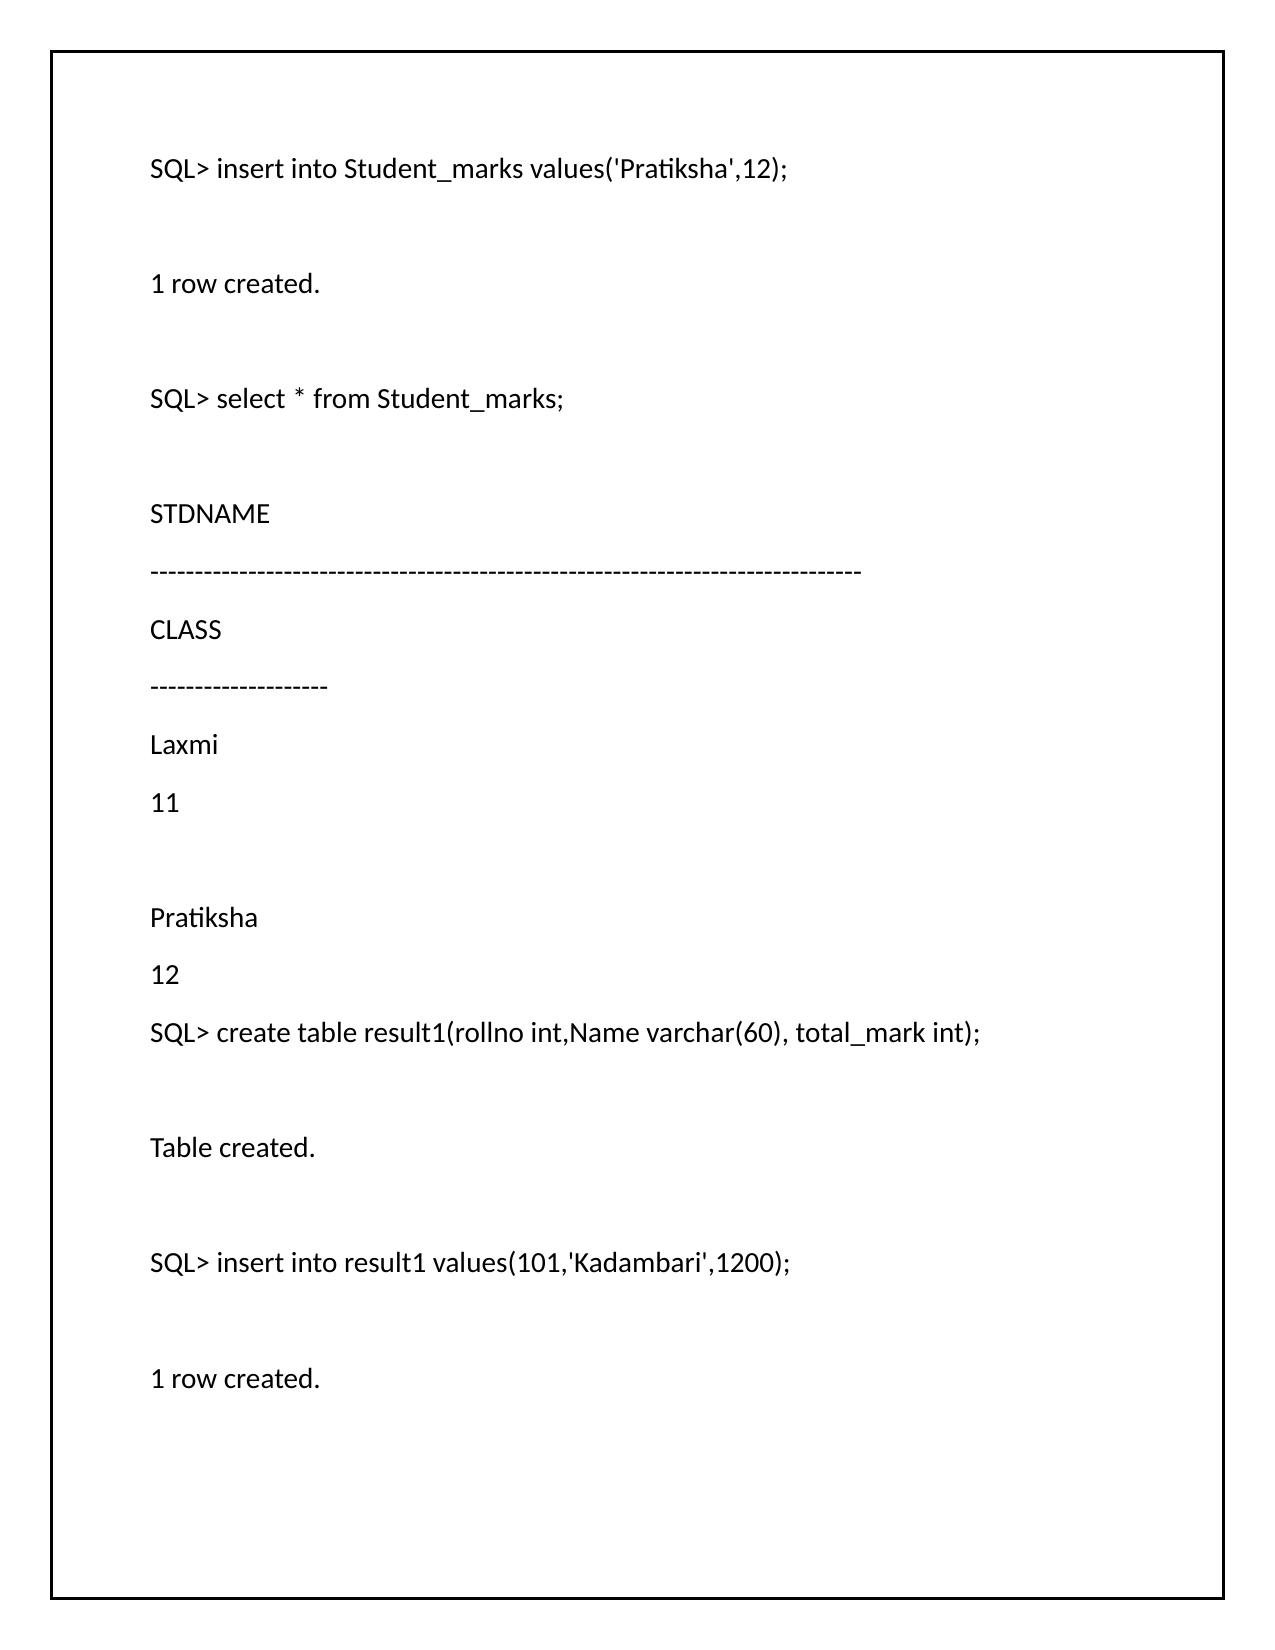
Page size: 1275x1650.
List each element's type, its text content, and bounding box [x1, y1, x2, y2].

text SQL> create table result1(rollno int,Name varchar(60), total_mark int); [150, 1014, 1125, 1050]
text SQL> insert into result1 values(101,'Kadambari',1200); [150, 1244, 1125, 1280]
text SQL> select * from Student_marks; [150, 380, 1125, 416]
text CLASS [150, 611, 1125, 646]
text Table created. [150, 1129, 1125, 1165]
text Laxmi [150, 726, 1125, 762]
text 11 [150, 784, 1125, 819]
text Pratiksha [150, 899, 1125, 934]
text -------------------- [150, 668, 1125, 704]
text STDNAME [150, 496, 1125, 531]
text 1 row created. [150, 265, 1125, 301]
text 12 [150, 956, 1125, 992]
text 1 row created. [150, 1360, 1125, 1395]
text -------------------------------------------------------------------------------- [150, 553, 1125, 589]
text SQL> insert into Student_marks values('Pratiksha',12); [150, 150, 1125, 186]
